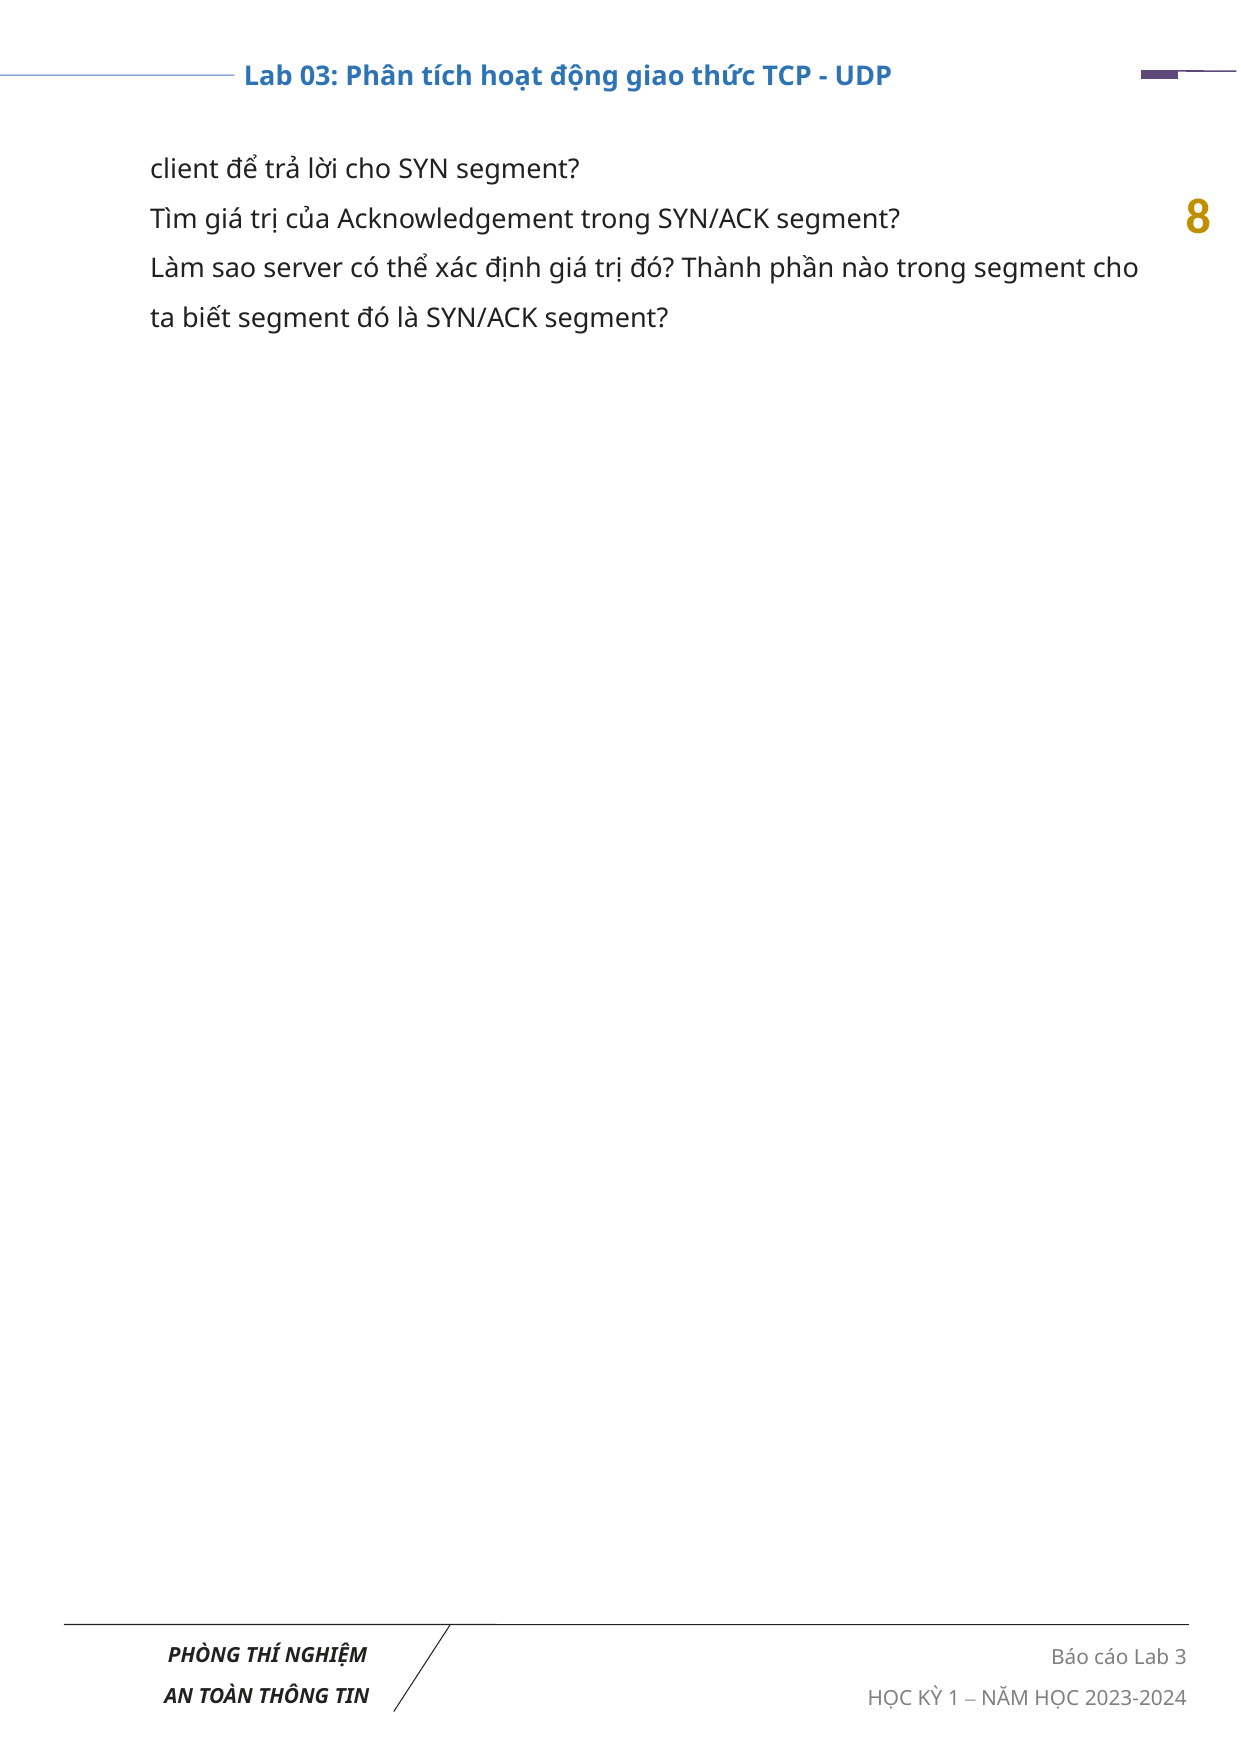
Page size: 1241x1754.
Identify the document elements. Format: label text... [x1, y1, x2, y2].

text ta biết segment đó là SYN/ACK segment? [150, 298, 1153, 335]
text client để trả lời cho SYN segment? [150, 150, 1153, 187]
text Tìm giá trị của Acknowledgement trong SYN/ACK segment? [150, 199, 1153, 236]
text Làm sao server có thể xác định giá trị đó? Thành phần nào trong segment cho [150, 249, 1153, 286]
